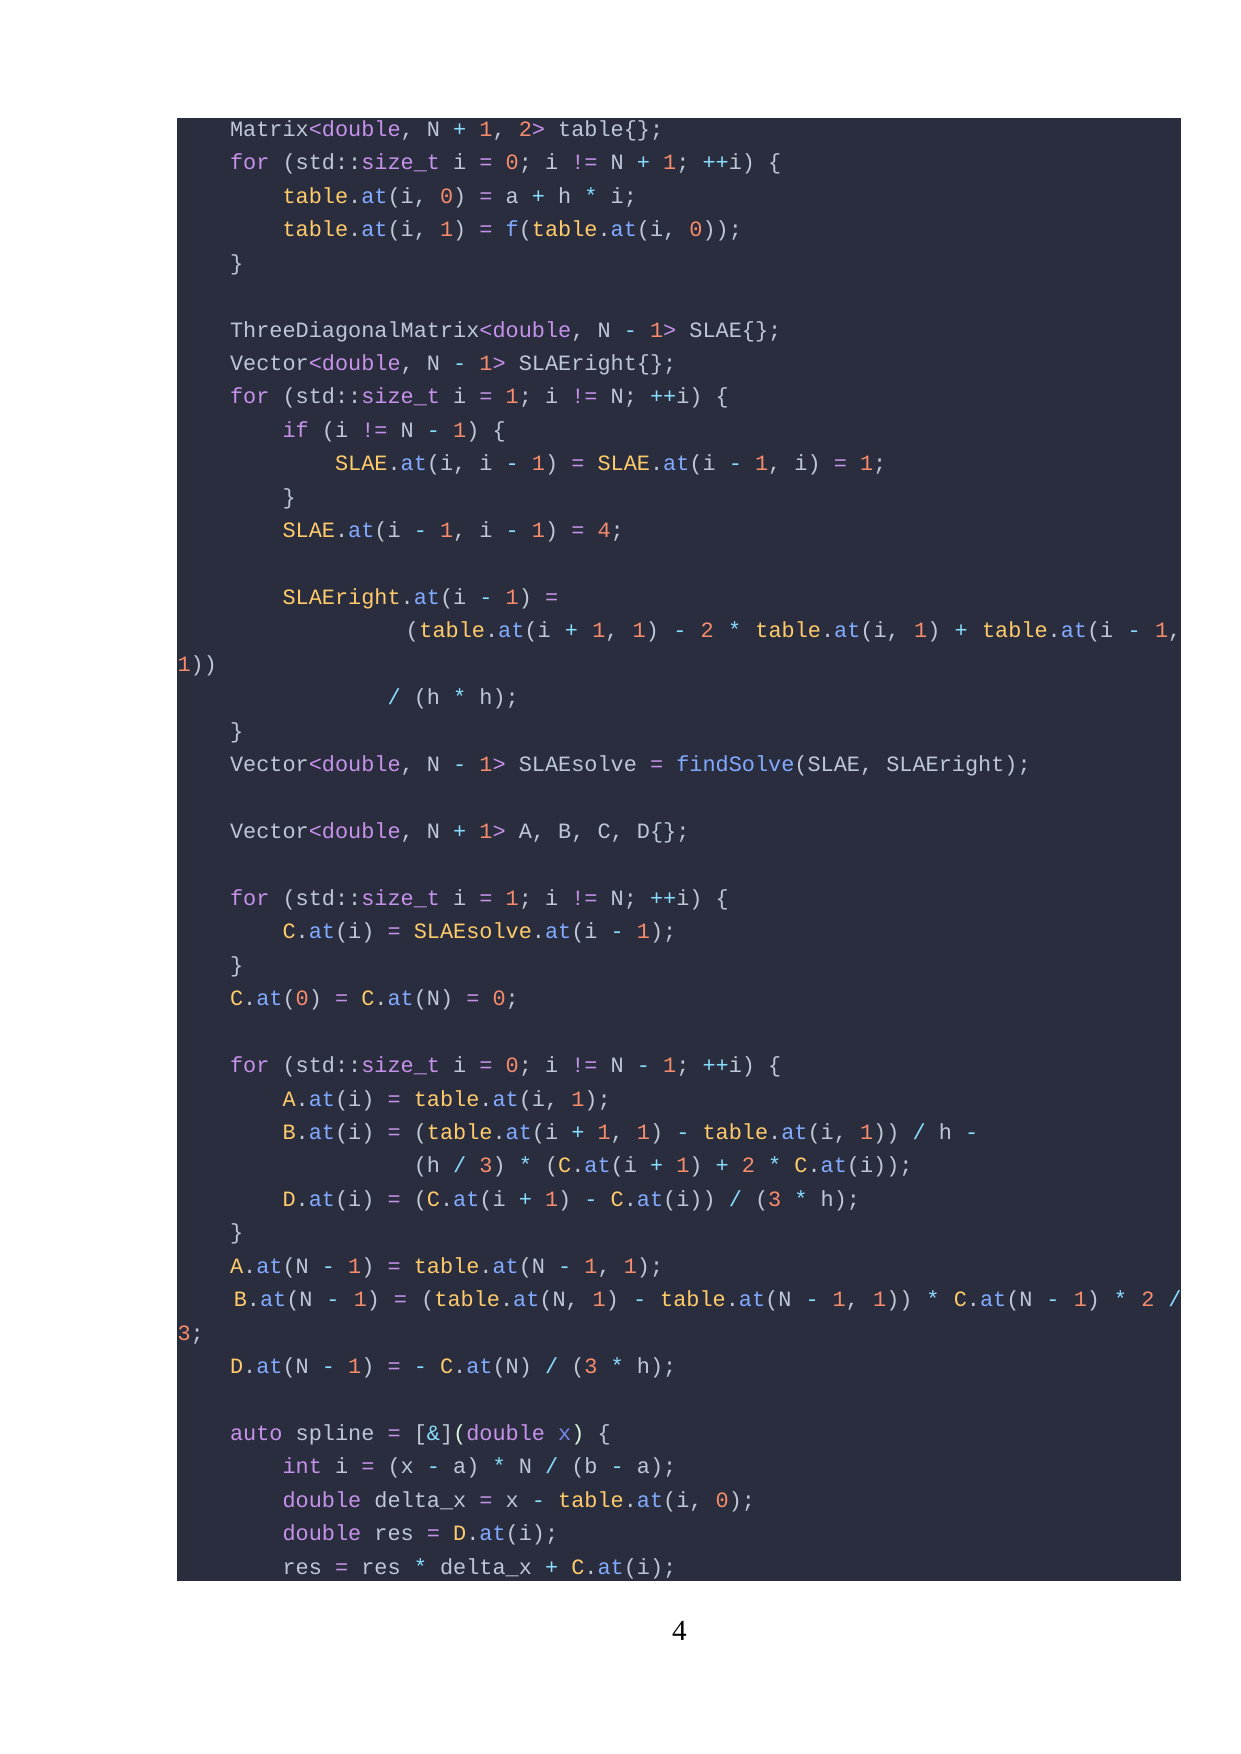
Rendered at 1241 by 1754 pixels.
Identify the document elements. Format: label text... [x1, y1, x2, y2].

text C.at(0) = C.at(N) = 0; [177, 987, 1181, 1012]
text double delta_x = x - table.at(i, 0); [177, 1489, 1181, 1514]
text A.at(i) = table.at(i, 1); [177, 1088, 1181, 1113]
text (table.at(i + 1, 1) - 2 * table.at(i, 1) + table.at(i - 1, 1)) [177, 620, 1181, 678]
text res = res * delta_x + C.at(i); [177, 1556, 1181, 1581]
text SLAE.at(i, i - 1) = SLAE.at(i - 1, i) = 1; [177, 452, 1181, 477]
text ThreeDiagonalMatrix<double, N - 1> SLAE{}; [177, 319, 1181, 343]
text (h / 3) * (C.at(i + 1) + 2 * C.at(i)); [177, 1155, 1181, 1179]
text for (std::size_t i = 1; i != N; ++i) { [177, 386, 1181, 410]
text Vector<double, N - 1> SLAEsolve = findSolve(SLAE, SLAEright); [177, 753, 1181, 778]
text } [177, 1222, 1181, 1246]
text SLAE.at(i - 1, i - 1) = 4; [177, 519, 1181, 544]
text SLAEright.at(i - 1) = [177, 586, 1181, 611]
text B.at(i) = (table.at(i + 1, 1) - table.at(i, 1)) / h - [177, 1121, 1181, 1146]
text } [177, 720, 1181, 745]
text } [177, 954, 1181, 979]
text B.at(N - 1) = (table.at(N, 1) - table.at(N - 1, 1)) * C.at(N - 1) * 2 / 3; [177, 1288, 1181, 1347]
text auto spline = [&](double x) { [177, 1422, 1181, 1447]
text } [177, 486, 1181, 511]
text D.at(i) = (C.at(i + 1) - C.at(i)) / (3 * h); [177, 1188, 1181, 1213]
text for (std::size_t i = 0; i != N - 1; ++i) { [177, 1054, 1181, 1079]
text / (h * h); [177, 687, 1181, 711]
text if (i != N - 1) { [177, 419, 1181, 444]
text Vector<double, N - 1> SLAEright{}; [177, 352, 1181, 377]
text Vector<double, N + 1> A, B, C, D{}; [177, 820, 1181, 845]
text for (std::size_t i = 0; i != N + 1; ++i) { [177, 152, 1181, 176]
text A.at(N - 1) = table.at(N - 1, 1); [177, 1255, 1181, 1280]
text double res = D.at(i); [177, 1522, 1181, 1547]
text D.at(N - 1) = - C.at(N) / (3 * h); [177, 1355, 1181, 1380]
text for (std::size_t i = 1; i != N; ++i) { [177, 887, 1181, 912]
text table.at(i, 1) = f(table.at(i, 0)); [177, 218, 1181, 243]
text C.at(i) = SLAEsolve.at(i - 1); [177, 921, 1181, 945]
text Matrix<double, N + 1, 2> table{}; [177, 118, 1181, 143]
text int i = (x - a) * N / (b - a); [177, 1456, 1181, 1480]
text } [177, 252, 1181, 277]
text table.at(i, 0) = a + h * i; [177, 185, 1181, 210]
